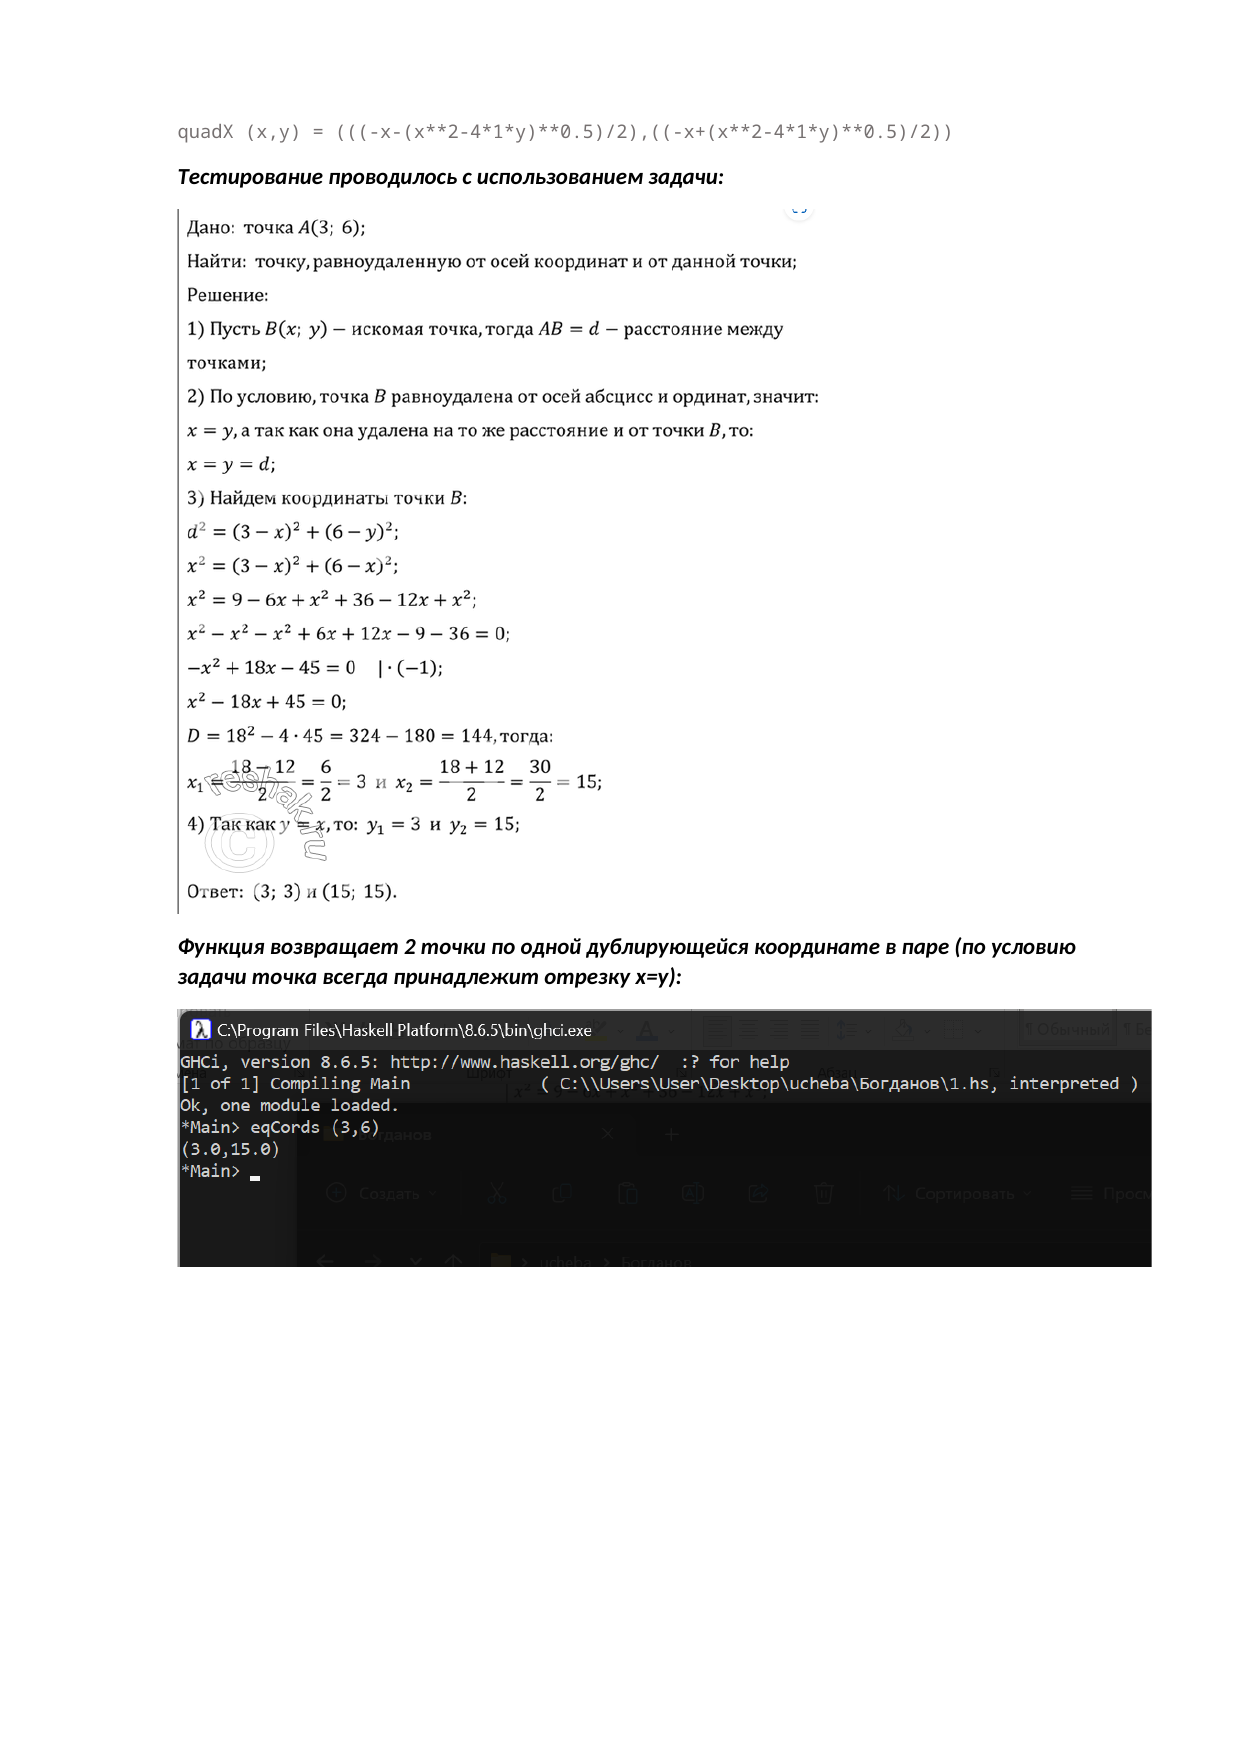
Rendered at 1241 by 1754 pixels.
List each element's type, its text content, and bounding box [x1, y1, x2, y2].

text Тестирование проводилось с использованием задачи: [177, 162, 1152, 190]
text Функция возвращает 2 точки по одной дублирующейся координате в паре (по условию задачи точка всегда принадлежит отрезку x=y): [177, 932, 1152, 990]
picture [177, 1009, 1152, 1267]
picture [177, 209, 838, 914]
text quadX (x,y) = (((-x-(x**2-4*1*y)**0.5)/2),((-x+(x**2-4*1*y)**0.5)/2)) [177, 118, 1152, 144]
